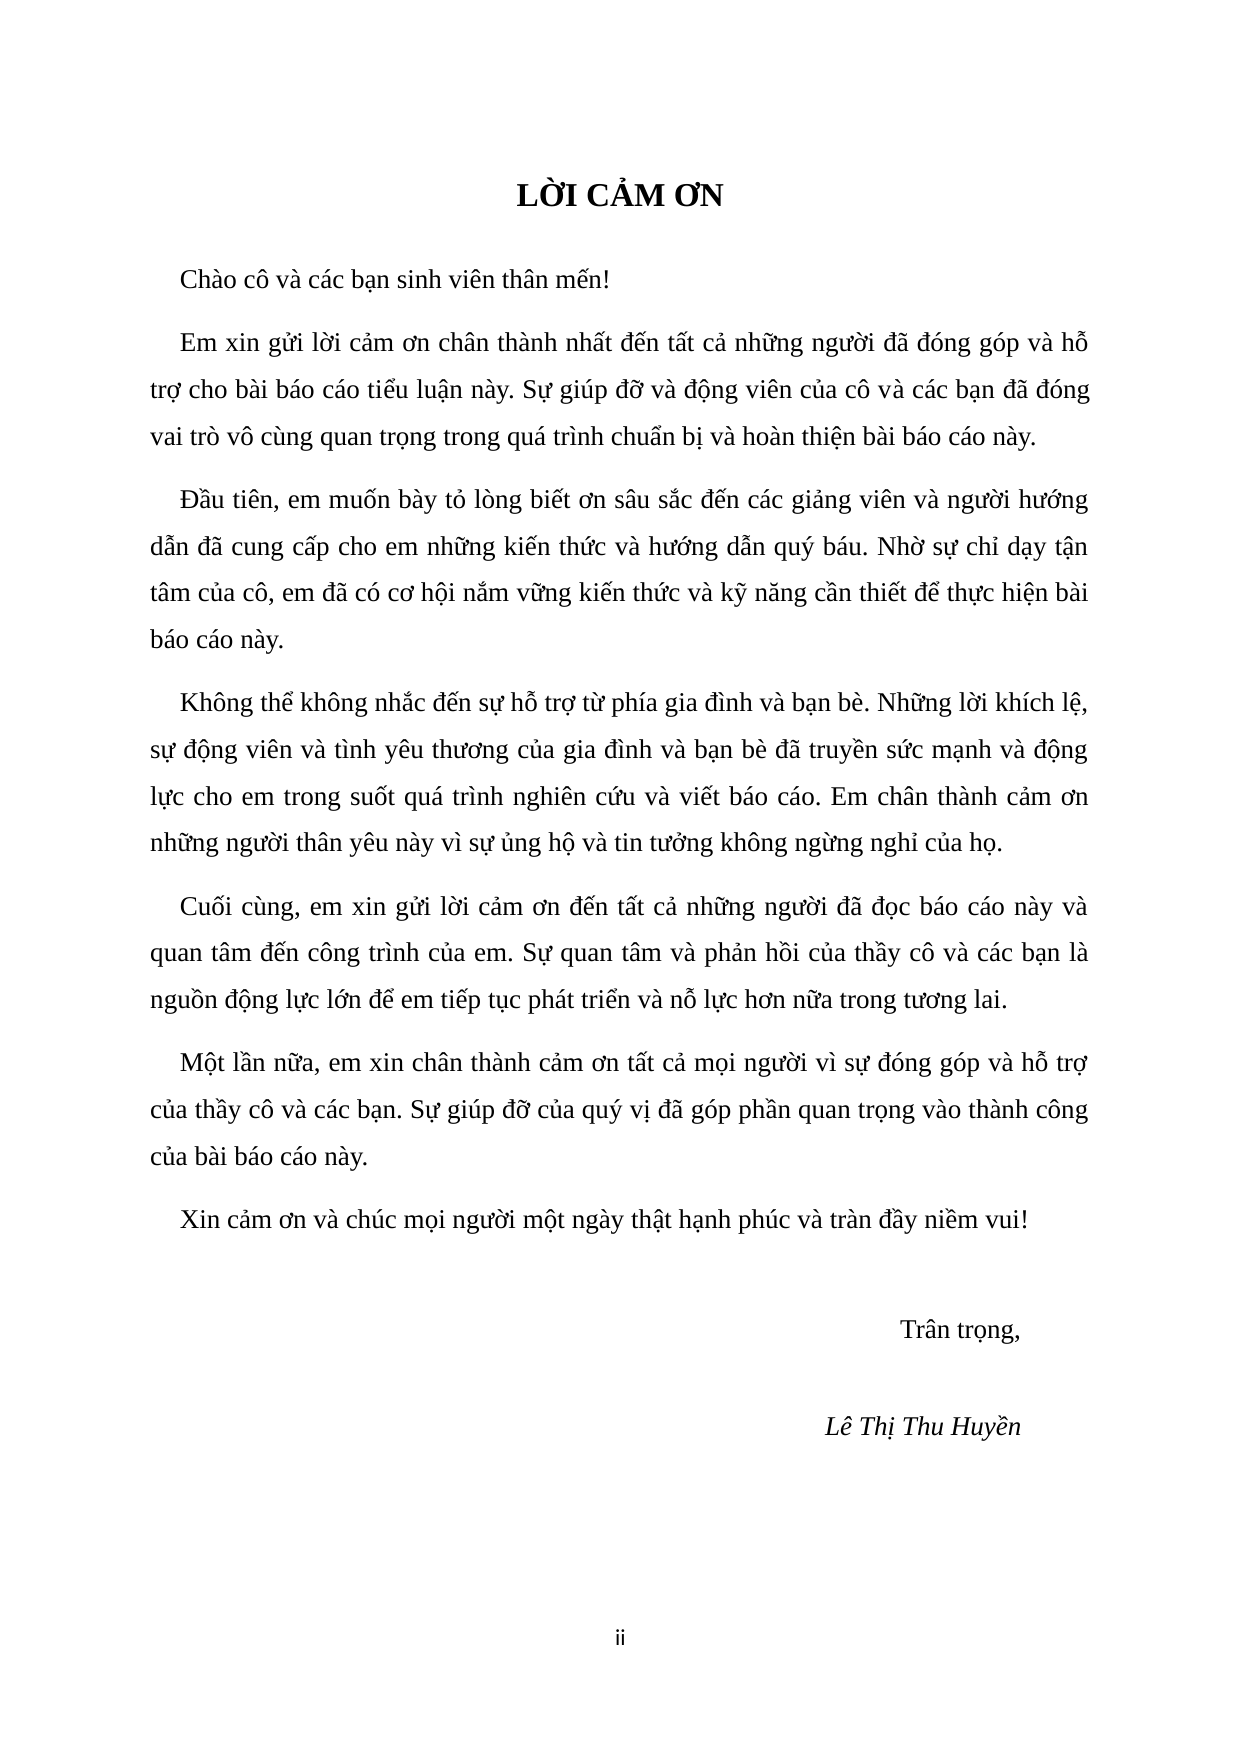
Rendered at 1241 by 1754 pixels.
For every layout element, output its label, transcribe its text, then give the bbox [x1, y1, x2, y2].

text Xin cảm ơn và chúc mọi người một ngày thật hạnh phúc và tràn đầy niềm vui! [150, 1203, 1090, 1234]
subtitle LỜI CẢM ƠN [150, 175, 1090, 213]
text Trân trọng, [900, 1313, 1090, 1344]
text Một lần nữa, em xin chân thành cảm ơn tất cả mọi người vì sự đóng góp và hỗ trợ của thầy cô và các bạn. Sự giúp đỡ của quý vị đã góp phần quan trọng vào thành công của bài báo cáo này. [150, 1047, 1090, 1171]
text Đầu tiên, em muốn bày tỏ lòng biết ơn sâu sắc đến các giảng viên và người hướng dẫn đã cung cấp cho em những kiến thức và hướng dẫn quý báu. Nhờ sự chỉ dạy tận tâm của cô, em đã có cơ hội nắm vững kiến thức và kỹ năng cần thiết để thực hiện bài báo cáo này. [150, 483, 1090, 654]
text Lê Thị Thu Huyền [825, 1411, 1090, 1442]
text Cuối cùng, em xin gửi lời cảm ơn đến tất cả những người đã đọc báo cáo này và quan tâm đến công trình của em. Sự quan tâm và phản hồi của thầy cô và các bạn là nguồn động lực lớn để em tiếp tục phát triển và nỗ lực hơn nữa trong tương lai. [150, 890, 1090, 1014]
text Chào cô và các bạn sinh viên thân mến! [150, 263, 1090, 294]
text Em xin gửi lời cảm ơn chân thành nhất đến tất cả những người đã đóng góp và hỗ trợ cho bài báo cáo tiểu luận này. Sự giúp đỡ và động viên của cô và các bạn đã đóng vai trò vô cùng quan trọng trong quá trình chuẩn bị và hoàn thiện bài báo cáo này. [150, 327, 1090, 451]
text Không thể không nhắc đến sự hỗ trợ từ phía gia đình và bạn bè. Những lời khích lệ, sự động viên và tình yêu thương của gia đình và bạn bè đã truyền sức mạnh và động lực cho em trong suốt quá trình nghiên cứu và viết báo cáo. Em chân thành cảm ơn những người thân yêu này vì sự ủng hộ và tin tưởng không ngừng nghỉ của họ. [150, 687, 1090, 858]
